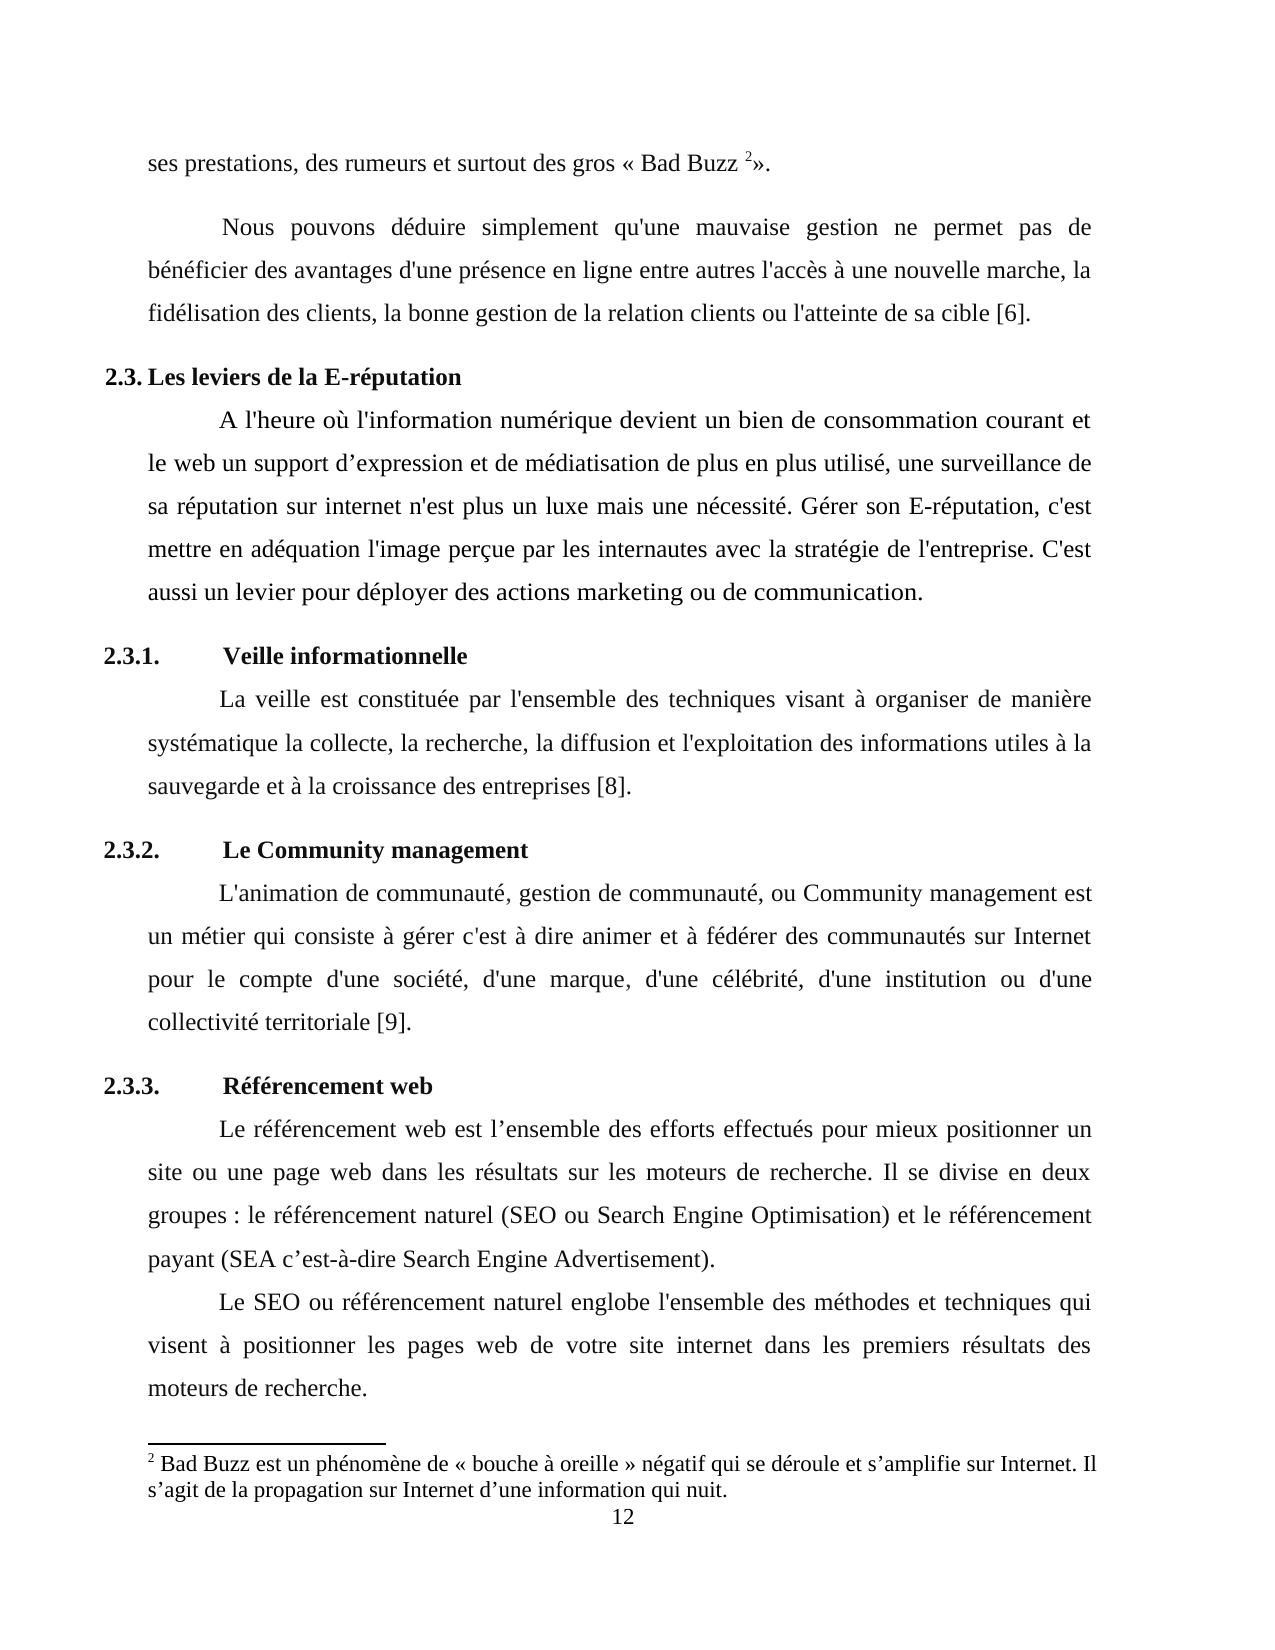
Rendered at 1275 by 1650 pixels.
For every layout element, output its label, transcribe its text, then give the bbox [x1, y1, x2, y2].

text Le SEO ou référencement naturel englobe l'ensemble des méthodes et techniques qui visent à positionner les pages web de votre site internet dans les premiers résultats des moteurs de recherche. [148, 1287, 1093, 1402]
subtitle Le Community management [103, 835, 1098, 863]
text La mauvaise gestion de la réputation crée également une mauvaise compréhension de ses prestations, des rumeurs et surtout des gros « Bad Buzz ». [148, 148, 1092, 176]
text L'animation de communauté, gestion de communauté, ou Community management est un métier qui consiste à gérer c'est à dire animer et à fédérer des communautés sur Internet pour le compte d'une société, d'une marque, d'une célébrité, d'une institution ou d'une collectivité territoriale [9]. [148, 878, 1092, 1036]
subtitle Référencement web [103, 1071, 1098, 1100]
text La veille est constituée par l'ensemble des techniques visant à organiser de manière systématique la collecte, la recherche, la diffusion et l'exploitation des informations utiles à la sauvegarde et à la croissance des entreprises [8]. [148, 684, 1092, 799]
text Nous pouvons déduire simplement qu'une mauvaise gestion ne permet pas de bénéficier des avantages d'une présence en ligne entre autres l'accès à une nouvelle marche, la fidélisation des clients, la bonne gestion de la relation clients ou l'atteinte de sa cible [6]. [148, 212, 1092, 327]
text Le référencement web est l’ensemble des efforts effectués pour mieux positionner un site ou une page web dans les résultats sur les moteurs de recherche. Il se divise en deux groupes : le référencement naturel (SEO ou Search Engine Optimisation) et le référencement payant (SEA c’est-à-dire Search Engine Advertisement). [148, 1114, 1093, 1272]
subtitle Les leviers de la E-réputation [105, 362, 992, 391]
subtitle Veille informationnelle [103, 641, 1098, 670]
text A l'heure où l'information numérique devient un bien de consommation courant et le web un support d’expression et de médiatisation de plus en plus utilisé, une surveillance de sa réputation sur internet n'est plus un luxe mais une nécessité. Gérer son E-réputation, c'est mettre en adéquation l'image perçue par les internautes avec la stratégie de l'entreprise. C'est aussi un levier pour déployer des actions marketing ou de communication. [148, 405, 1092, 606]
